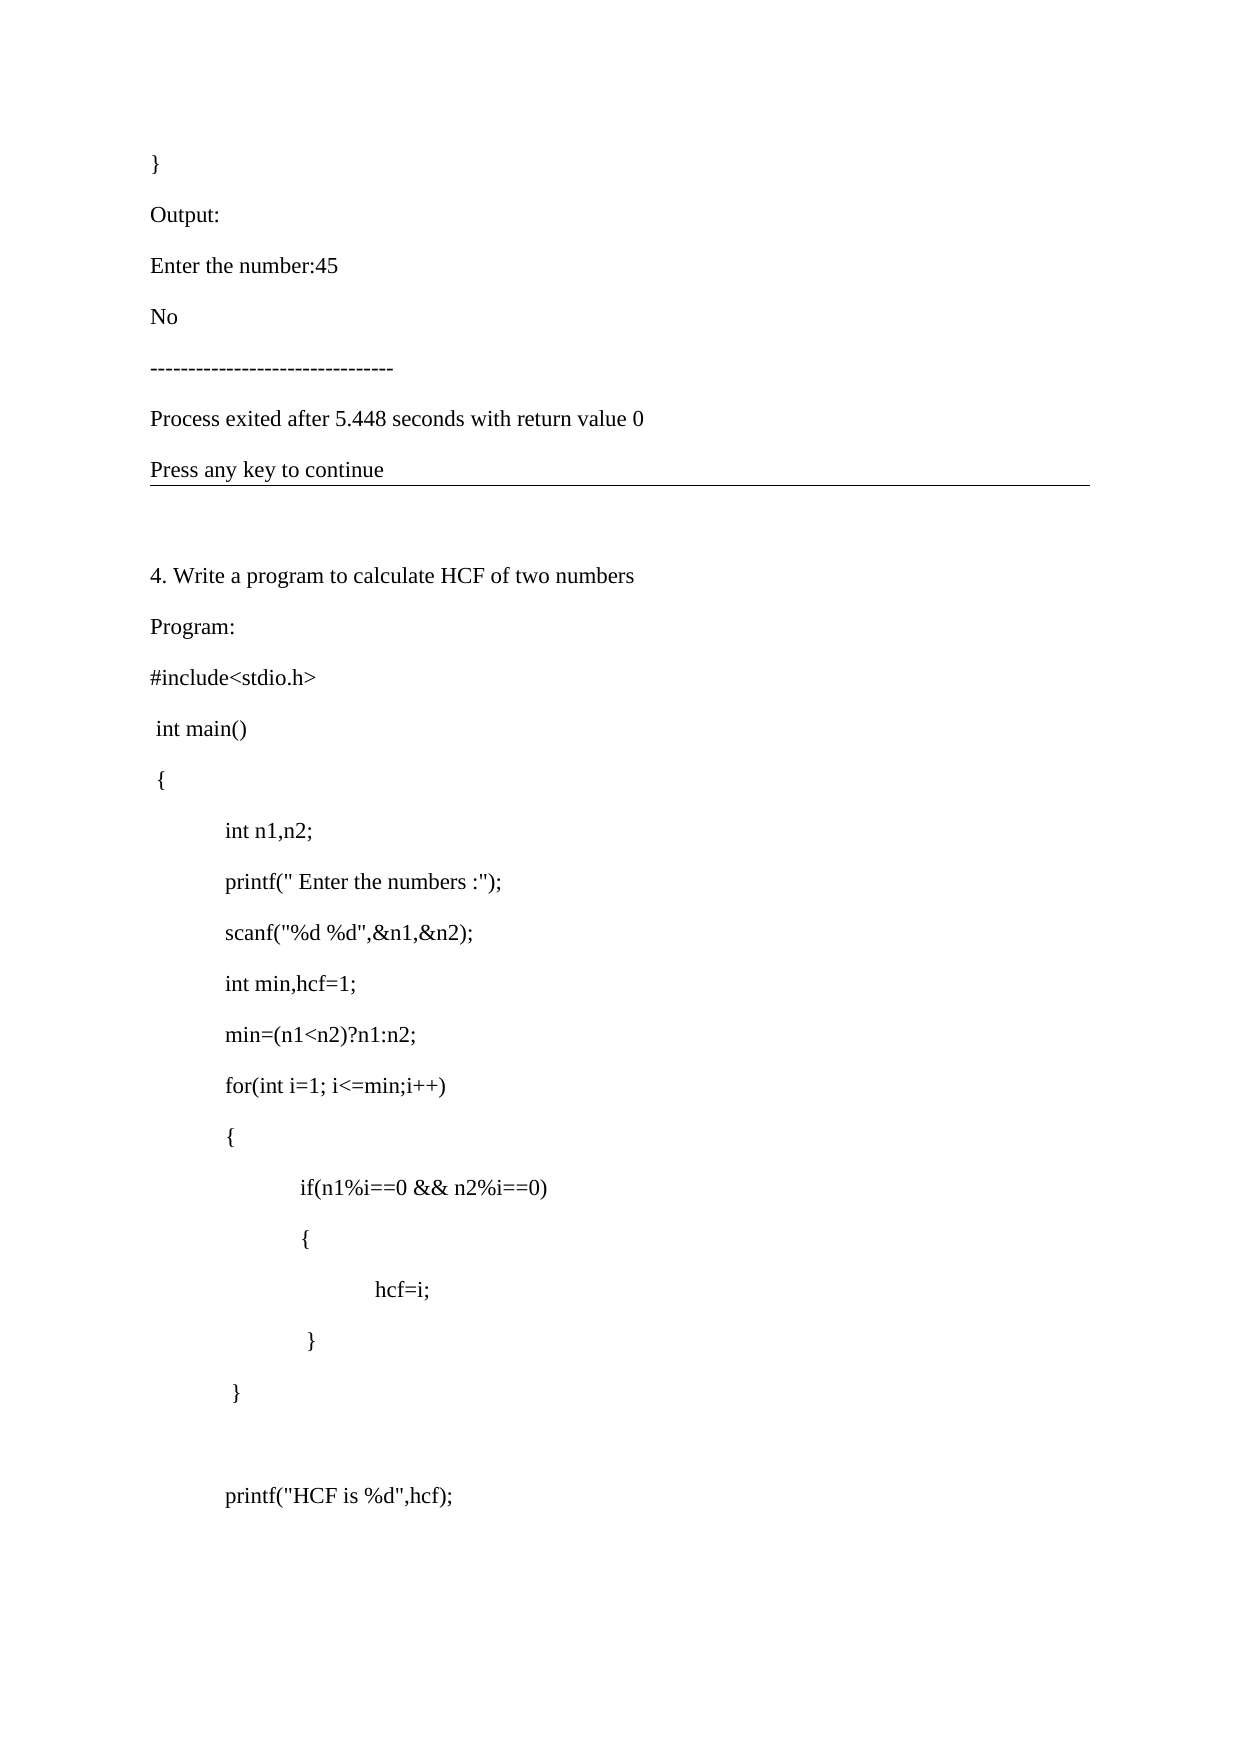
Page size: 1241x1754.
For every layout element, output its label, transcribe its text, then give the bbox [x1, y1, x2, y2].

text Press any key to continue [150, 456, 1090, 485]
text No [150, 303, 1090, 329]
text { [150, 766, 1090, 792]
text 4. Write a program to calculate HCF of two numbers [150, 562, 1090, 588]
text Process exited after 5.448 seconds with return value 0 [150, 405, 1090, 432]
text printf(" Enter the numbers :"); [150, 868, 1090, 894]
text -------------------------------- [150, 354, 1090, 381]
text for(int i=1; i<=min;i++) [150, 1072, 1090, 1099]
text Program: [150, 613, 1090, 639]
text int main() [150, 715, 1090, 741]
text if(n1%i==0 && n2%i==0) [150, 1174, 1090, 1201]
text Output: [150, 201, 1090, 227]
text } [150, 150, 1090, 176]
text } [150, 1328, 1090, 1354]
text scanf("%d %d",&n1,&n2); [150, 919, 1090, 946]
text hcf=i; [150, 1277, 1090, 1303]
text int n1,n2; [150, 817, 1090, 843]
text } [150, 1379, 1090, 1405]
text Enter the number:45 [150, 252, 1090, 278]
text printf("HCF is %d",hcf); [150, 1482, 1090, 1509]
text #include<stdio.h> [150, 664, 1090, 690]
text int min,hcf=1; [150, 970, 1090, 997]
text { [150, 1123, 1090, 1150]
text min=(n1<n2)?n1:n2; [150, 1021, 1090, 1048]
text { [150, 1226, 1090, 1252]
